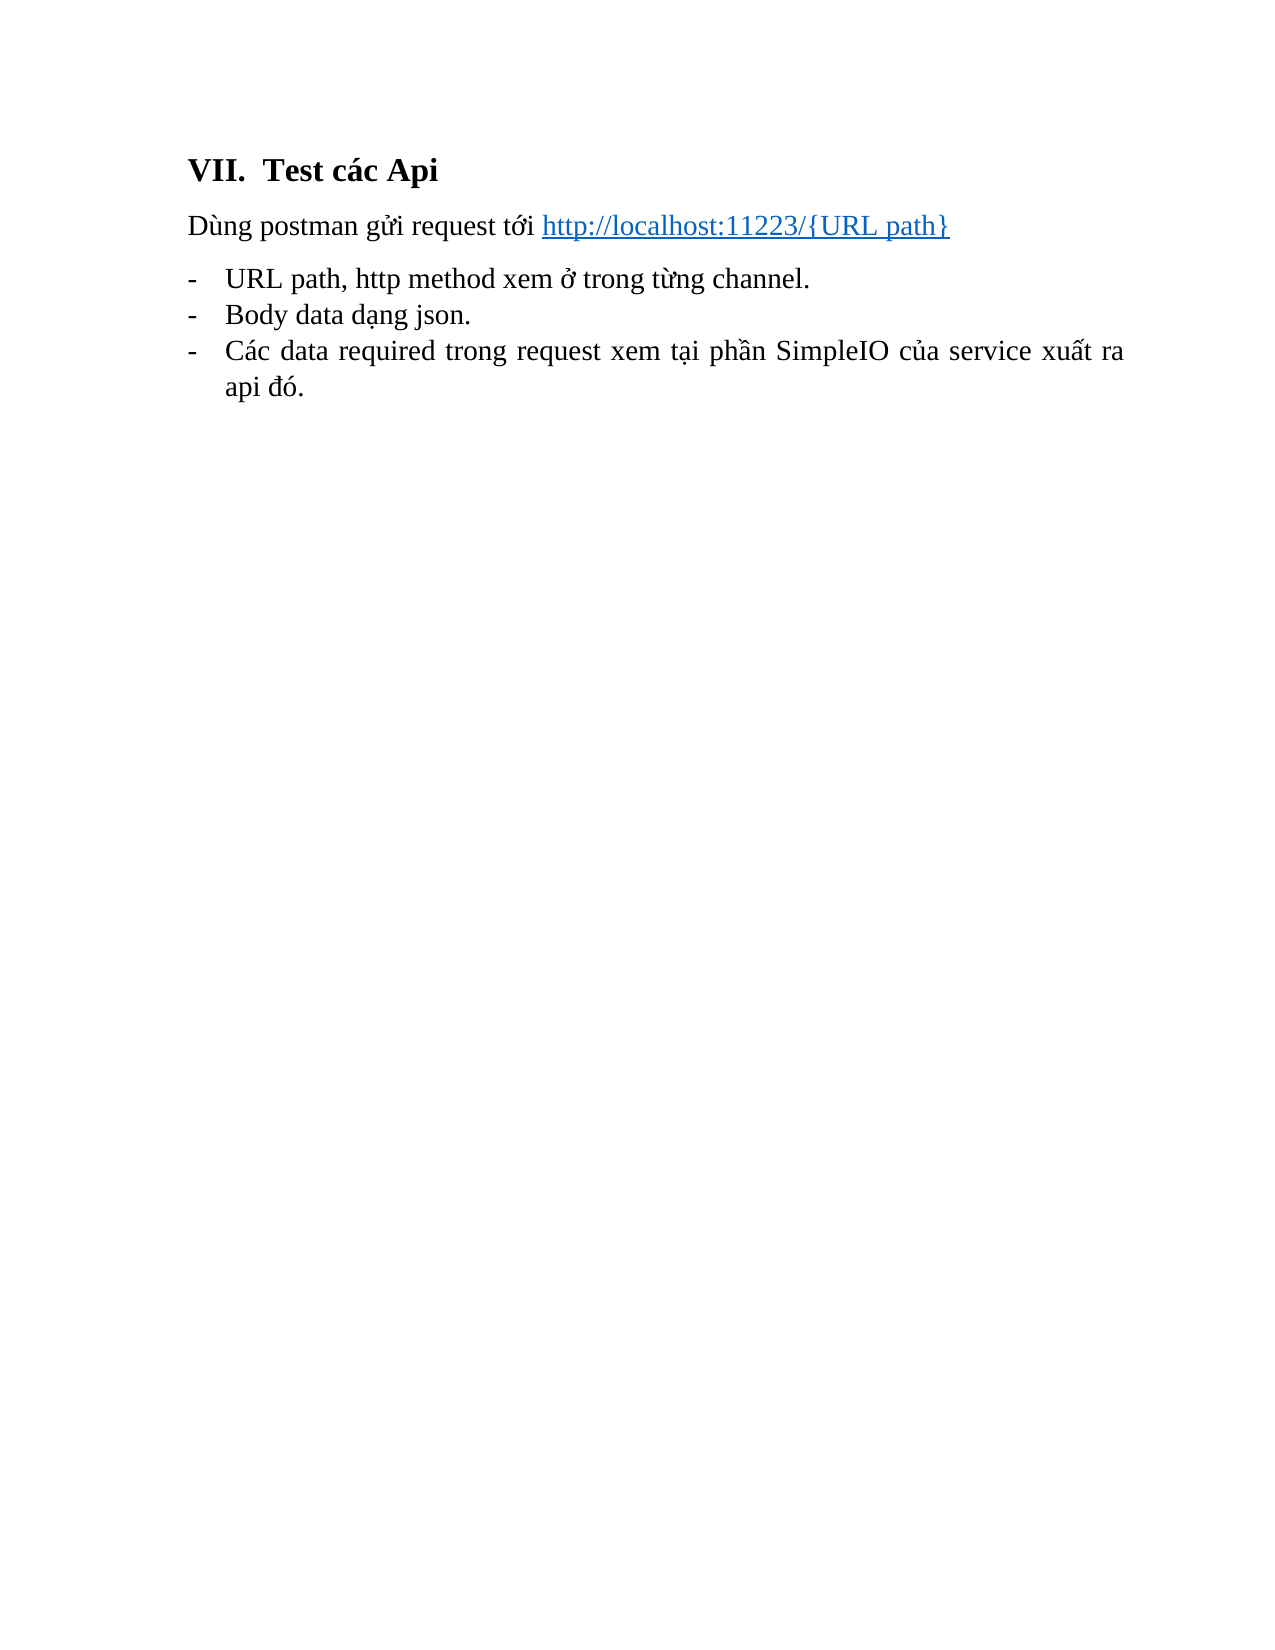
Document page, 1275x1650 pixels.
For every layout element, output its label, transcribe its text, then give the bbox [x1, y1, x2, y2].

list Body data dạng json. [187, 297, 1125, 331]
list Test các Api [187, 150, 1125, 188]
list URL path, http method xem ở trong từng channel. [187, 261, 1125, 294]
list Các data required trong request xem tại phần SimpleIO của service xuất ra api đó. [187, 333, 1125, 403]
text Dùng postman gửi request tới http://localhost:11223/{URL path} [187, 208, 1125, 242]
